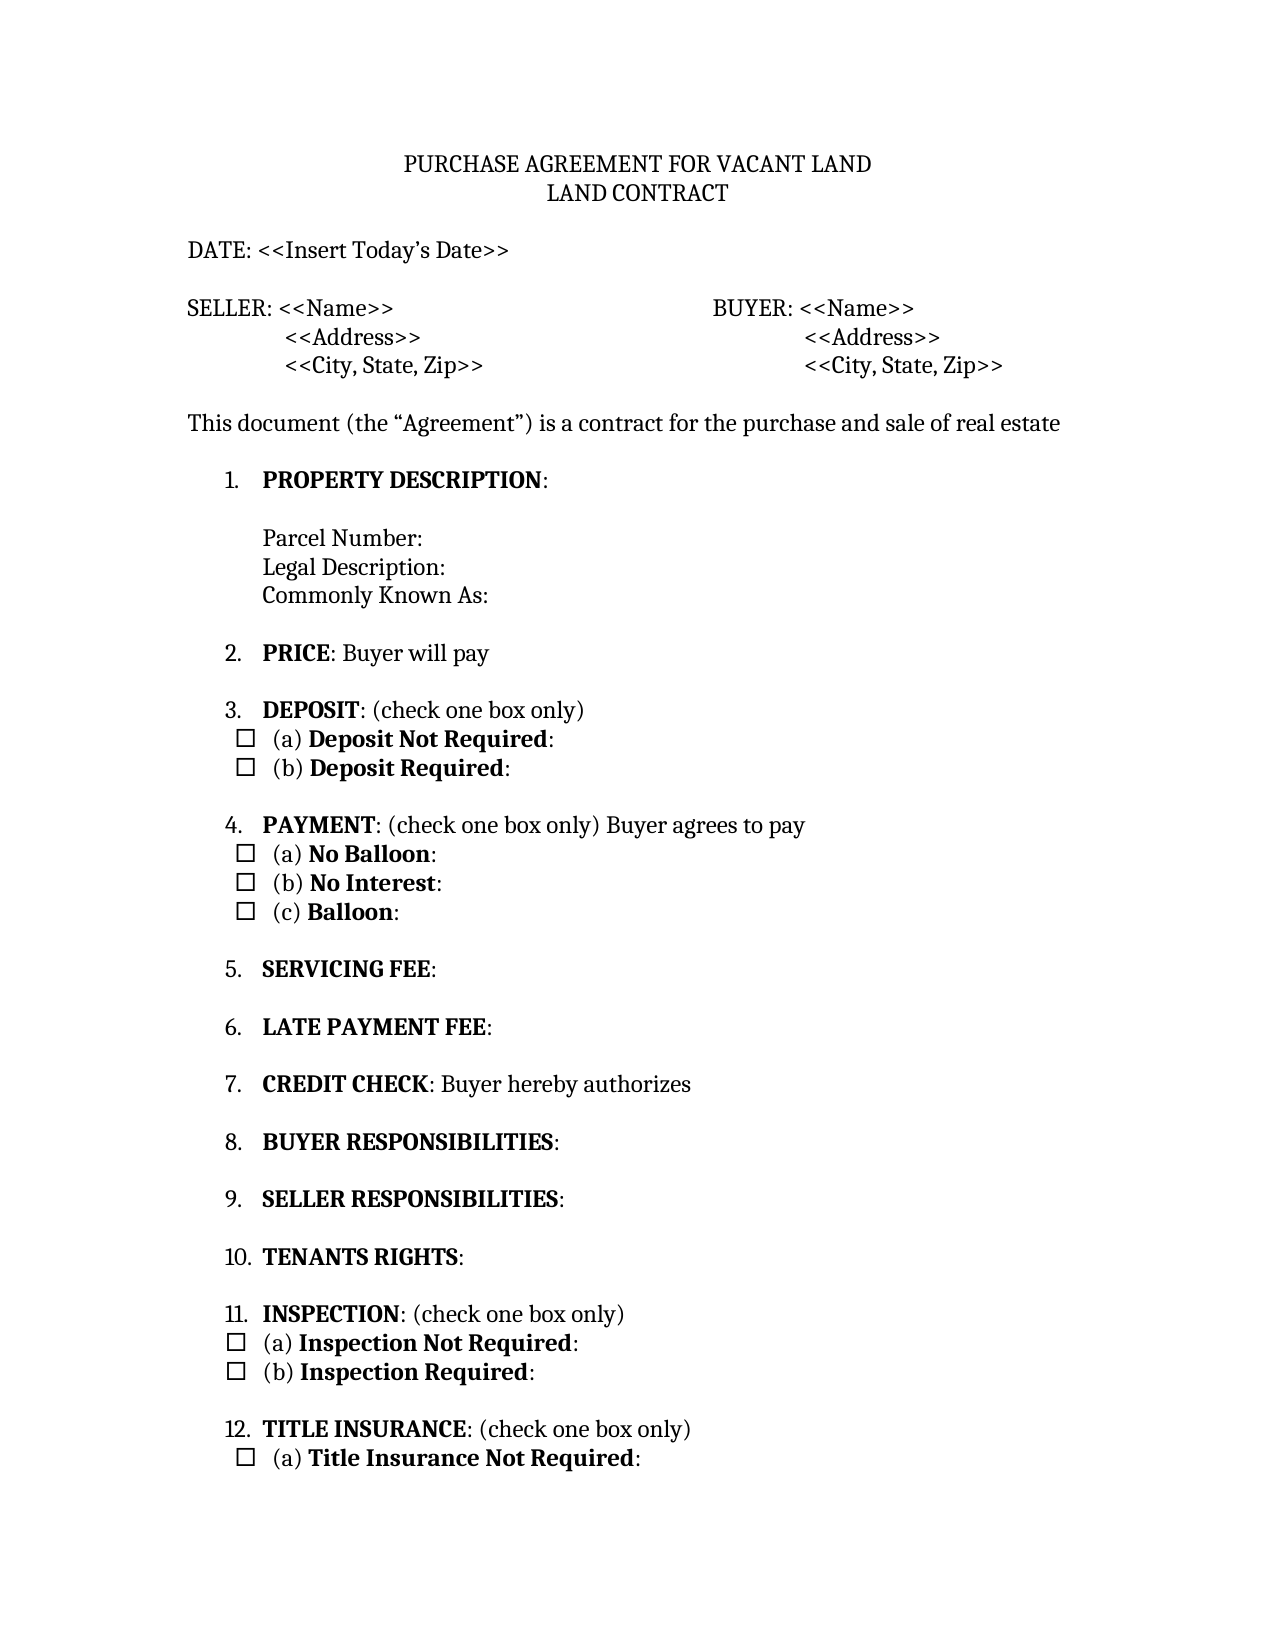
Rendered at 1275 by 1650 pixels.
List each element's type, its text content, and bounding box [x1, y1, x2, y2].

text Parcel Number: [262, 524, 1087, 552]
list (b) Deposit Required: [234, 754, 1087, 782]
text <<Address>> <<Address>> [187, 322, 1087, 351]
text PURCHASE AGREEMENT FOR VACANT LAND [187, 150, 1087, 179]
list INSPECTION: (check one box only) [225, 1300, 1087, 1329]
list LATE PAYMENT FEE: [225, 1012, 1087, 1041]
list TITLE INSURANCE: (check one box only) [225, 1415, 1087, 1444]
list PROPERTY DESCRIPTION: [225, 466, 1087, 495]
list CREDIT CHECK: Buyer hereby authorizes [225, 1070, 1087, 1099]
list (a) No Balloon: [234, 840, 1087, 869]
text Legal Description: [262, 552, 1087, 581]
list PRICE: Buyer will pay [225, 639, 1087, 667]
text DATE: <<Insert Today’s Date>> [187, 236, 1087, 265]
list (b) Inspection Required: [225, 1357, 1087, 1386]
list (a) Title Insurance Not Required: [234, 1444, 1087, 1472]
text SELLER: <<Name>> BUYER: <<Name>> [187, 294, 1087, 322]
list SERVICING FEE: [225, 955, 1087, 984]
list PAYMENT: (check one box only) Buyer agrees to pay [225, 811, 1087, 840]
list (b) No Interest: [234, 869, 1087, 897]
list (c) Balloon: [234, 897, 1087, 926]
list TENANTS RIGHTS: [225, 1242, 1087, 1271]
text <<City, State, Zip>> <<City, State, Zip>> [187, 351, 1087, 380]
text Commonly Known As: [262, 581, 1087, 610]
text LAND CONTRACT [187, 179, 1087, 207]
list DEPOSIT: (check one box only) [225, 696, 1087, 725]
list (a) Inspection Not Required: [225, 1329, 1087, 1357]
list SELLER RESPONSIBILITIES: [225, 1185, 1087, 1214]
list BUYER RESPONSIBILITIES: [225, 1127, 1087, 1156]
text This document (the “Agreement”) is a contract for the purchase and sale of real estate [187, 409, 1087, 437]
list (a) Deposit Not Required: [234, 725, 1087, 754]
